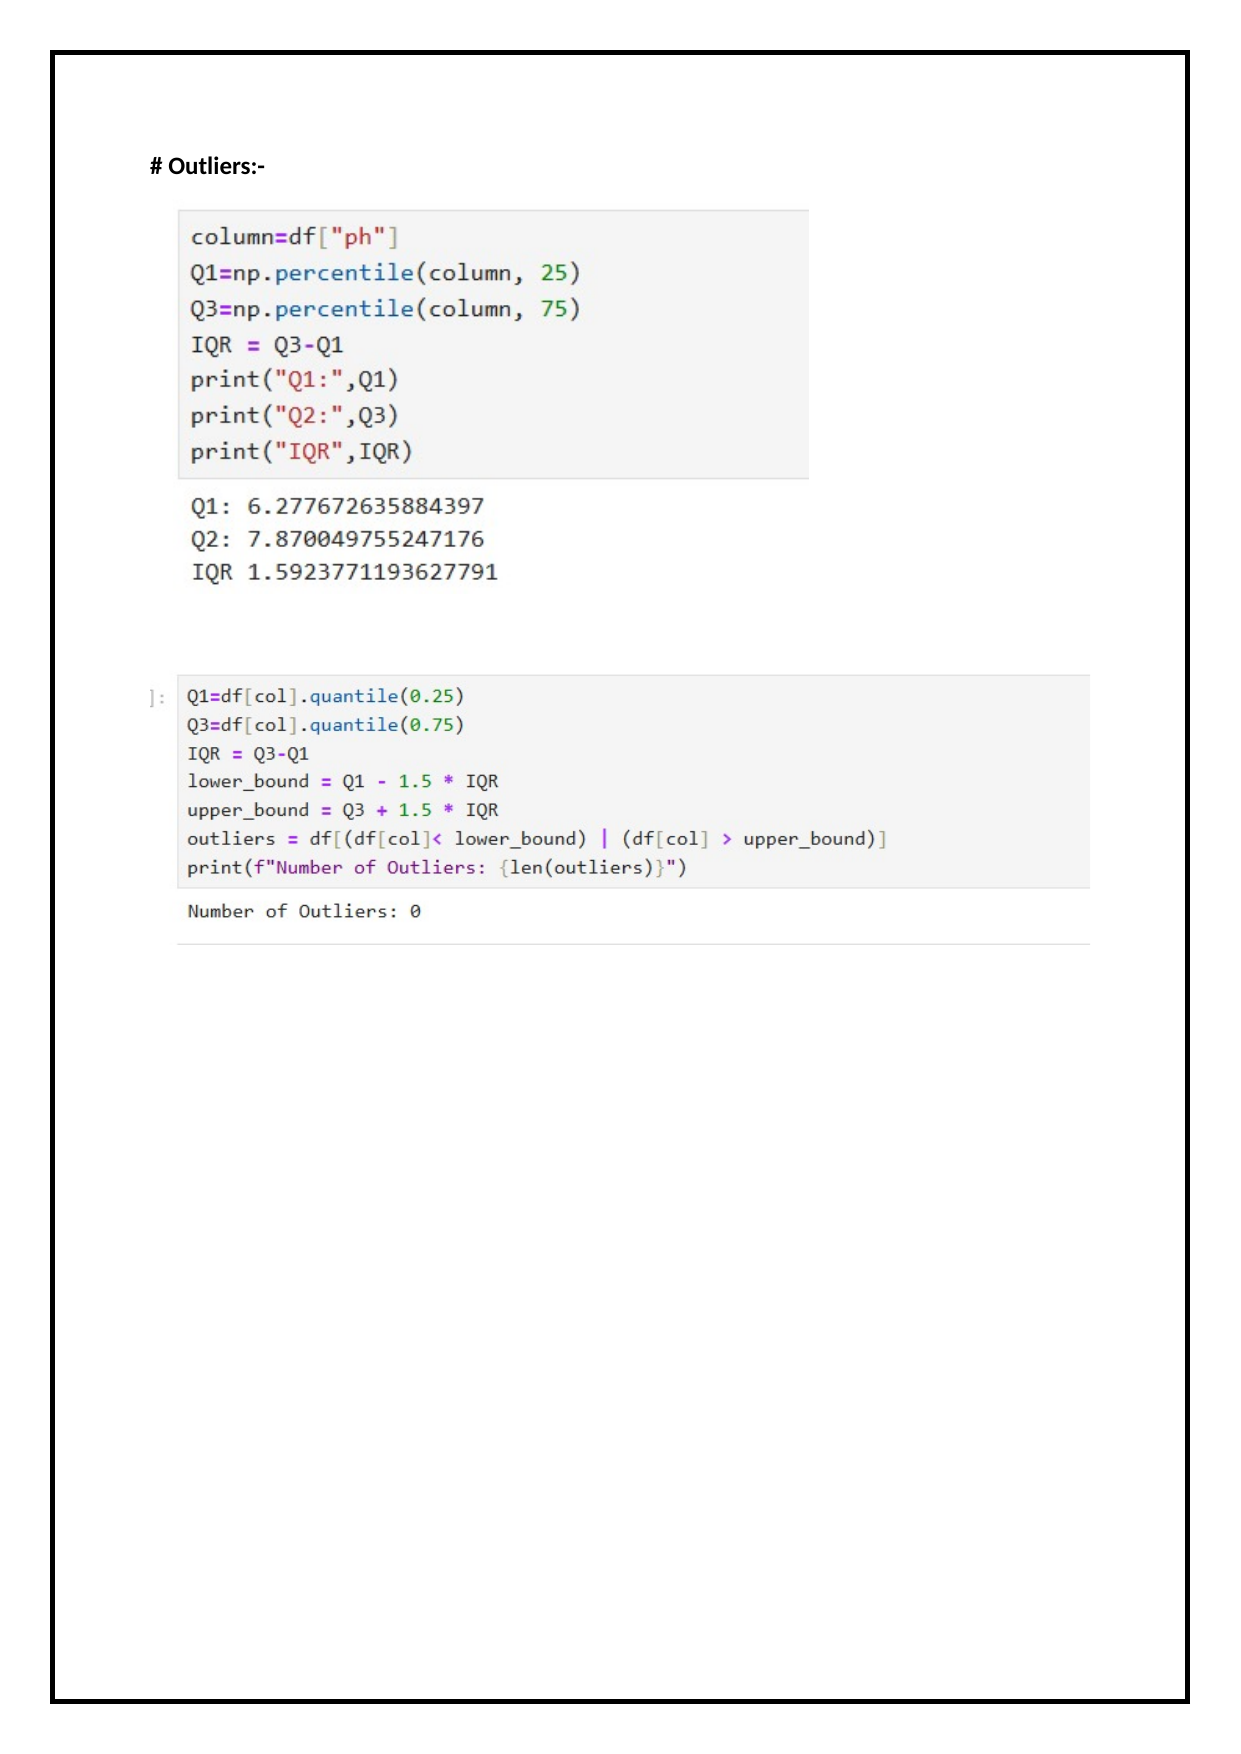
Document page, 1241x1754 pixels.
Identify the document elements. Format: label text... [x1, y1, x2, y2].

picture [172, 199, 809, 594]
text # Outliers:- [150, 150, 1090, 181]
picture [150, 662, 1091, 945]
